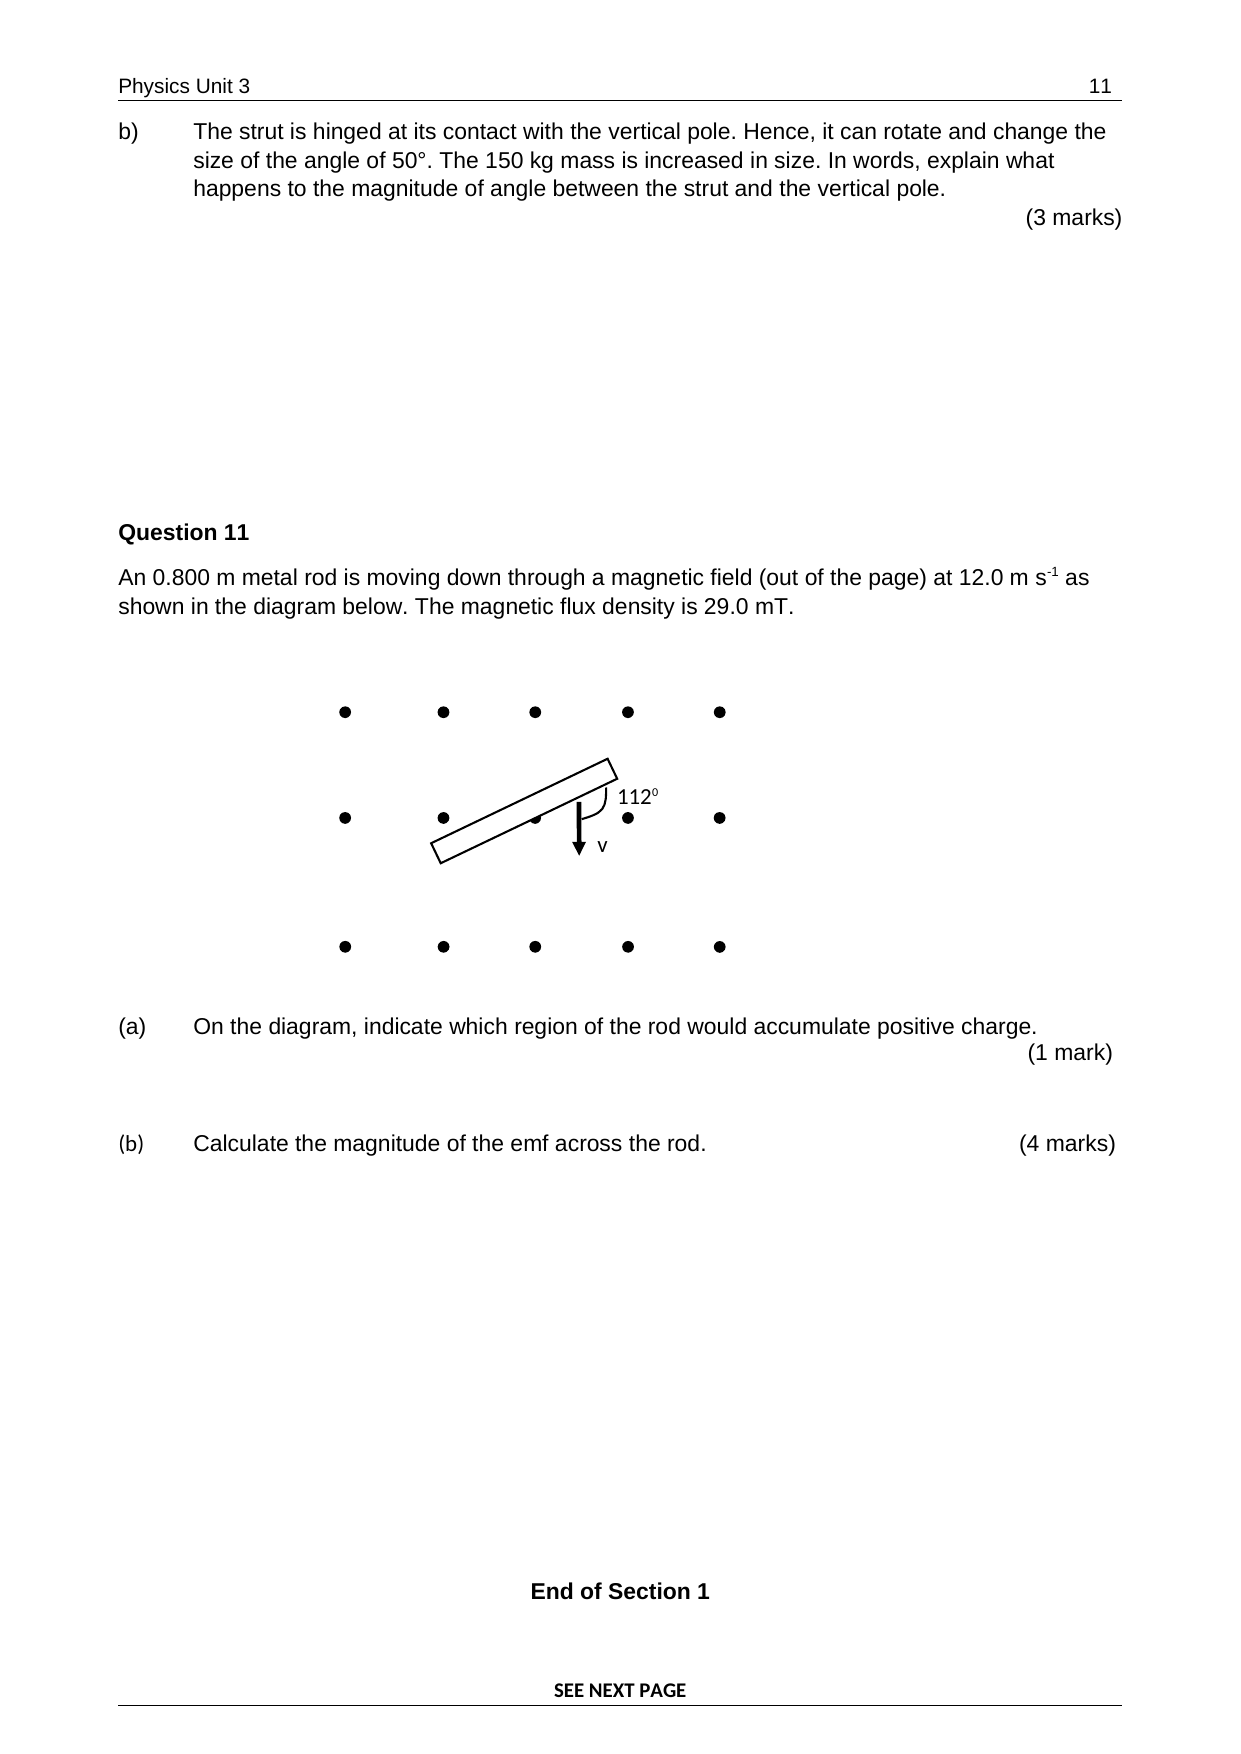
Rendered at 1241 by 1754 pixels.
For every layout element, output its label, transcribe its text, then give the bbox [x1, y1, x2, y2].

list Calculate the magnitude of the emf across the rod. (4 marks) [118, 1129, 1122, 1157]
list (1 mark) [193, 1039, 1122, 1066]
text End of Section 1 [118, 1578, 1122, 1604]
list On the diagram, indicate which region of the rod would accumulate positive charge. [118, 1013, 1097, 1039]
text Question 11 [118, 519, 1122, 546]
list (3 marks) [193, 203, 1122, 230]
list The strut is hinged at its contact with the vertical pole. Hence, it can rotate and change the size of the angle of 50°. The 150 kg mass is increased in size. In words, explain what happens to the magnitude of angle between the strut and the vertical pole. [118, 118, 1122, 201]
text An 0.800 m metal rod is moving down through a magnetic field (out of the page) at 12.0 m s-1 as shown in the diagram below. The magnetic flux density is 29.0 mT. [118, 564, 1097, 619]
